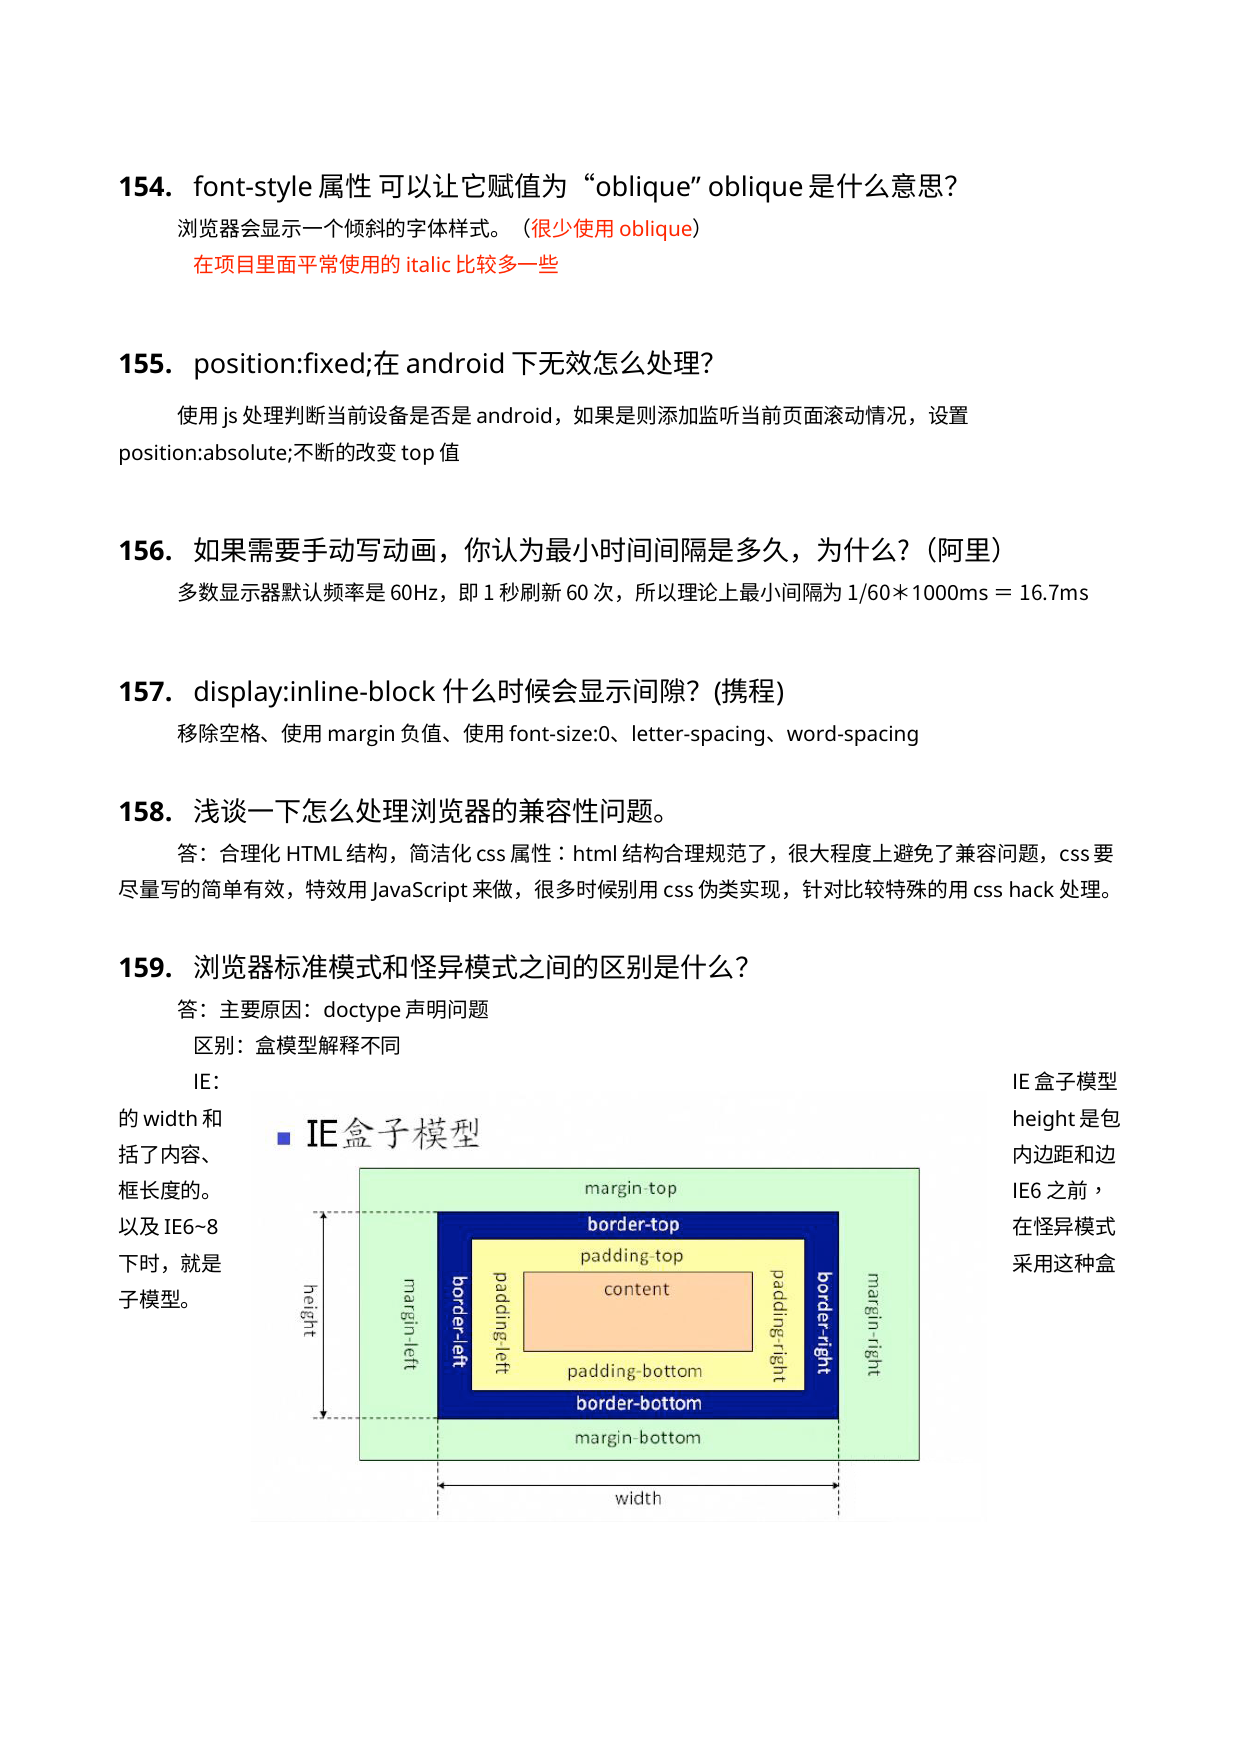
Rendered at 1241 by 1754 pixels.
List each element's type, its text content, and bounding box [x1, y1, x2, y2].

list font-style属性 可以让它赋值为“oblique” oblique是什么意思？ [118, 165, 1122, 204]
text 浏览器会显示一个倾斜的字体样式。（很少使用oblique） [118, 212, 1122, 242]
list display:inline-block 什么时候会显示间隙？(携程) [118, 670, 1122, 709]
list 浏览器标准模式和怪异模式之间的区别是什么？ [118, 946, 1122, 985]
text 移除空格、使用margin负值、使用font-size:0、letter-spacing、word-spacing [118, 717, 1122, 747]
picture [250, 1091, 987, 1522]
list 浅谈一下怎么处理浏览器的兼容性问题。 [118, 789, 1122, 829]
text IE：IE盒子模型的width和height是包括了内容、内边距和边框长度的。IE6之前，以及IE6~8在怪异模式下时，就是采用这种盒子模型。 [118, 1066, 1122, 1313]
text 使用js处理判断当前设备是否是android，如果是则添加监听当前页面滚动情况，设置position:absolute;不断的改变top值 [118, 399, 1122, 466]
list position:fixed;在android下无效怎么处理？ [118, 342, 1122, 381]
text 多数显示器默认频率是60Hz，即1秒刷新60次，所以理论上最小间隔为1/60＊1000ms ＝ 16.7ms [118, 576, 1122, 607]
text 在项目里面平常使用的italic比较多一些 [118, 248, 1122, 279]
list 如果需要手动写动画，你认为最小时间间隔是多久，为什么?（阿里） [118, 529, 1122, 568]
text 答：合理化HTML结构，简洁化css属性：html结构合理规范了，很大程度上避免了兼容问题，css要尽量写的简单有效，特效用JavaScript来做，很多时候别用css伪类实现，针对比较特殊的用css hack 处理。 [118, 837, 1122, 903]
text 答：主要原因：doctype声明问题 区别：盒模型解释不同 [118, 993, 1122, 1059]
